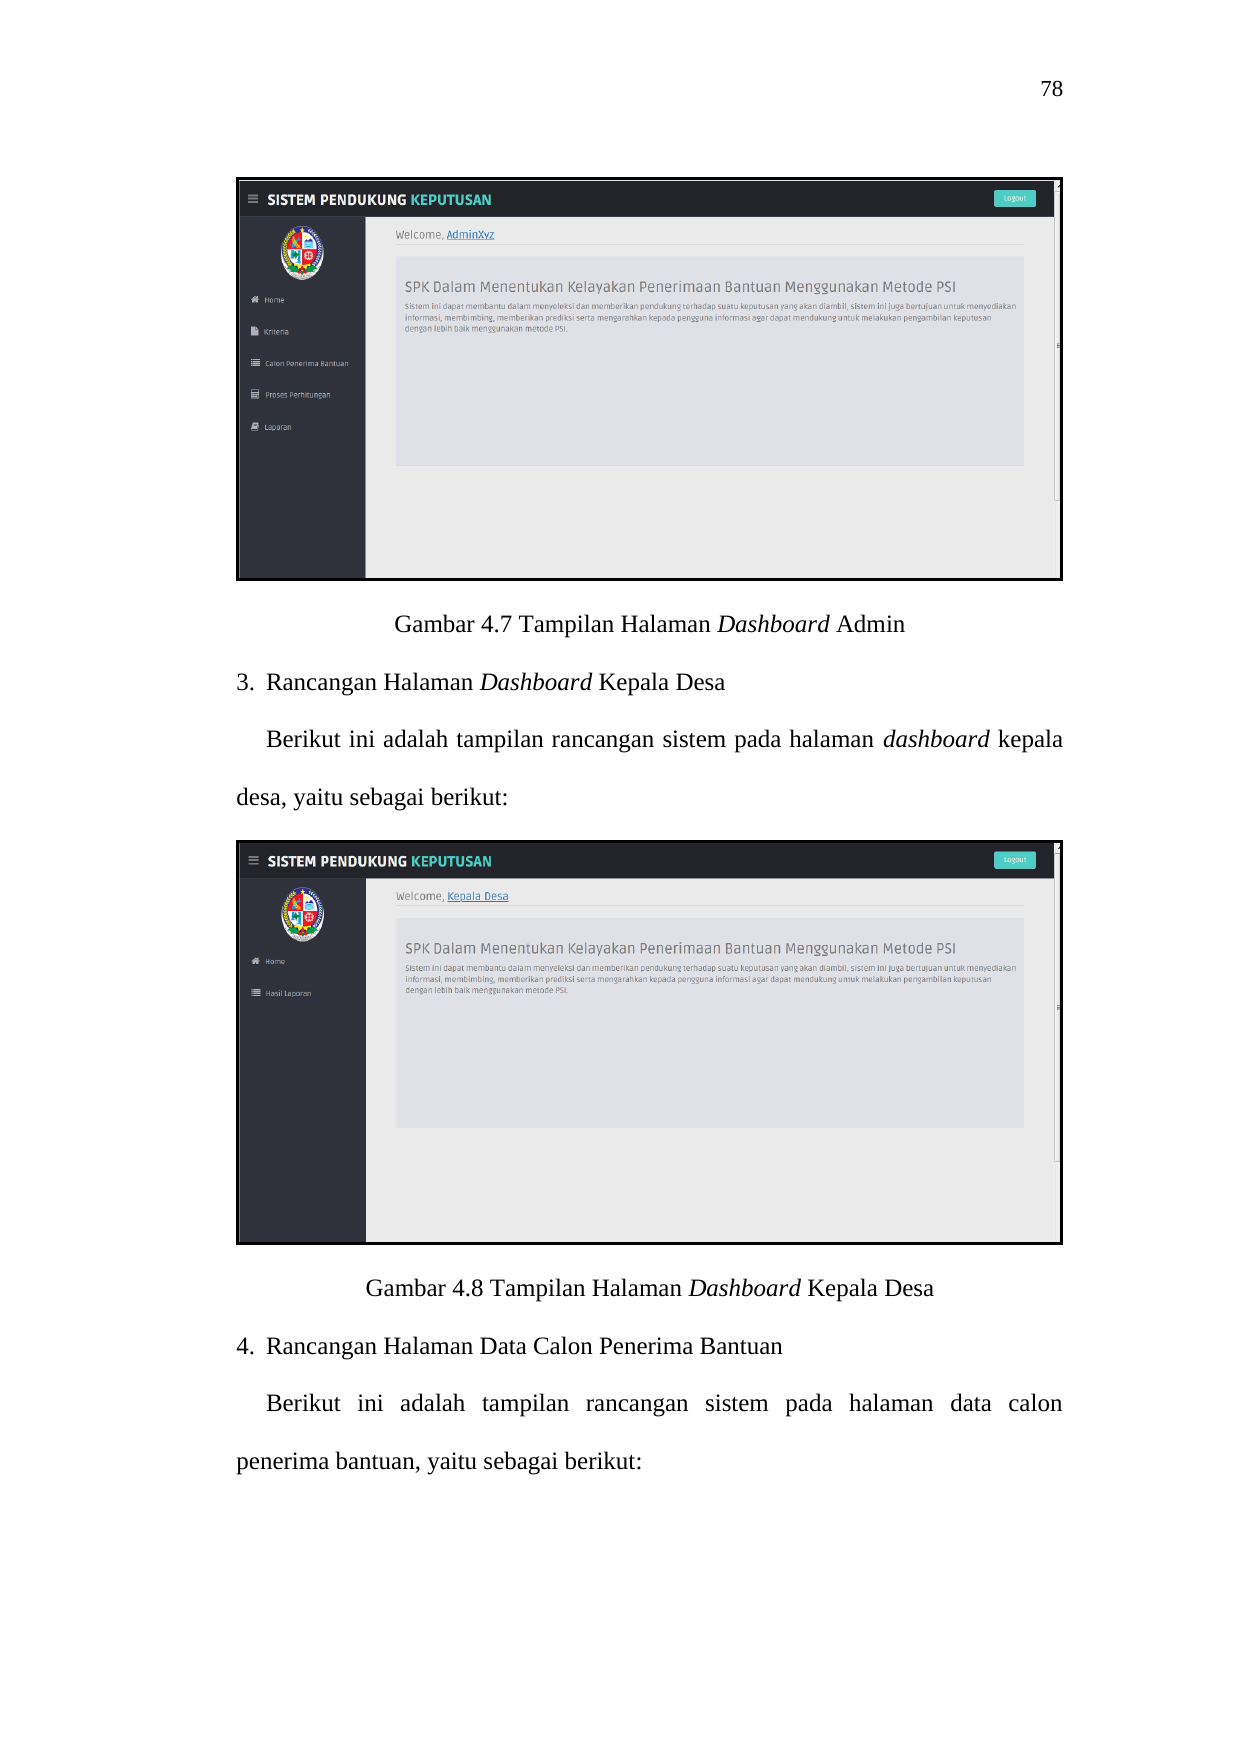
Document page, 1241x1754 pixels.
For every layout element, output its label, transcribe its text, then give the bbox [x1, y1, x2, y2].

text Gambar 4.8 Tampilan Halaman Dashboard Kepala Desa [236, 1273, 1063, 1302]
text Gambar 4.7 Tampilan Halaman Dashboard Admin [236, 609, 1063, 638]
picture [239, 180, 1060, 578]
list Rancangan Halaman Dashboard Kepala Desa [236, 667, 1063, 696]
list Berikut ini adalah tampilan rancangan sistem pada halaman data calon penerima bantuan, yaitu sebagai berikut: [236, 1388, 1063, 1474]
text Berikut ini adalah tampilan rancangan sistem pada halaman dashboard kepala desa, yaitu sebagai berikut: [236, 724, 1063, 811]
picture [239, 843, 1060, 1242]
list Rancangan Halaman Data Calon Penerima Bantuan [236, 1331, 1063, 1359]
